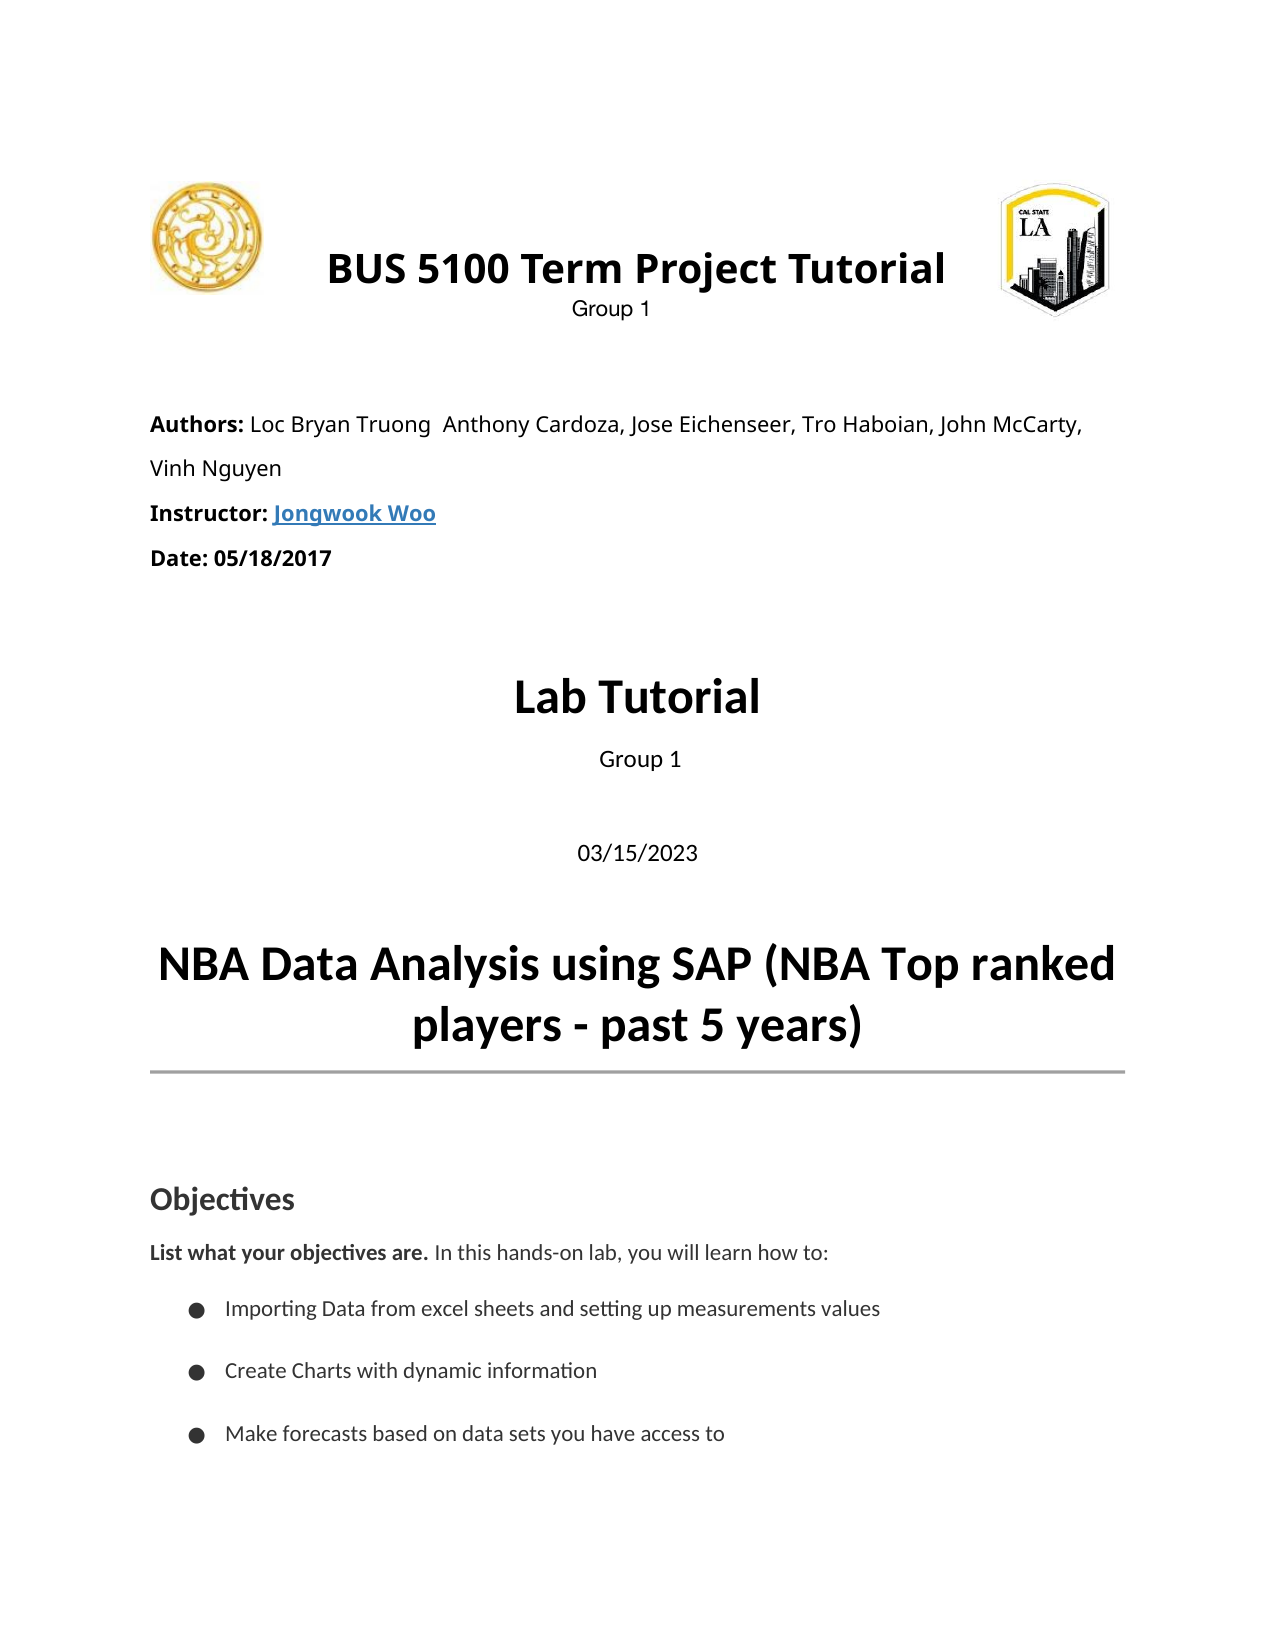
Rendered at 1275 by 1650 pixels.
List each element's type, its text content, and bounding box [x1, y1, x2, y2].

picture [150, 181, 264, 295]
text Lab Tutorial [150, 665, 1125, 726]
list Make forecasts based on data sets you have access to [187, 1411, 1125, 1453]
text Group 1 [150, 743, 1125, 773]
picture [960, 167, 1148, 327]
text 03/15/2023 [150, 837, 1125, 868]
subtitle Date: 05/18/2017 [150, 543, 1125, 573]
text Objectives [150, 1178, 1125, 1219]
subtitle Authors: Loc Bryan Truong Anthony Cardoza, Jose Eichenseer, Tro Haboian, John McCarty, Vinh Nguyen [150, 409, 1125, 483]
subtitle Instructor: Jongwook Woo [150, 498, 1125, 528]
text NBA Data Analysis using SAP (NBA Top ranked players - past 5 years) [150, 932, 1125, 1054]
text Group 1 [150, 295, 960, 323]
list Importing Data from excel sheets and setting up measurements values [187, 1285, 1125, 1328]
text List what your objectives are. In this hands-on lab, you will learn how to: [150, 1238, 1125, 1267]
subtitle BUS 5100 Term Project Tutorial [150, 177, 960, 295]
list Create Charts with dynamic information [187, 1348, 1125, 1391]
